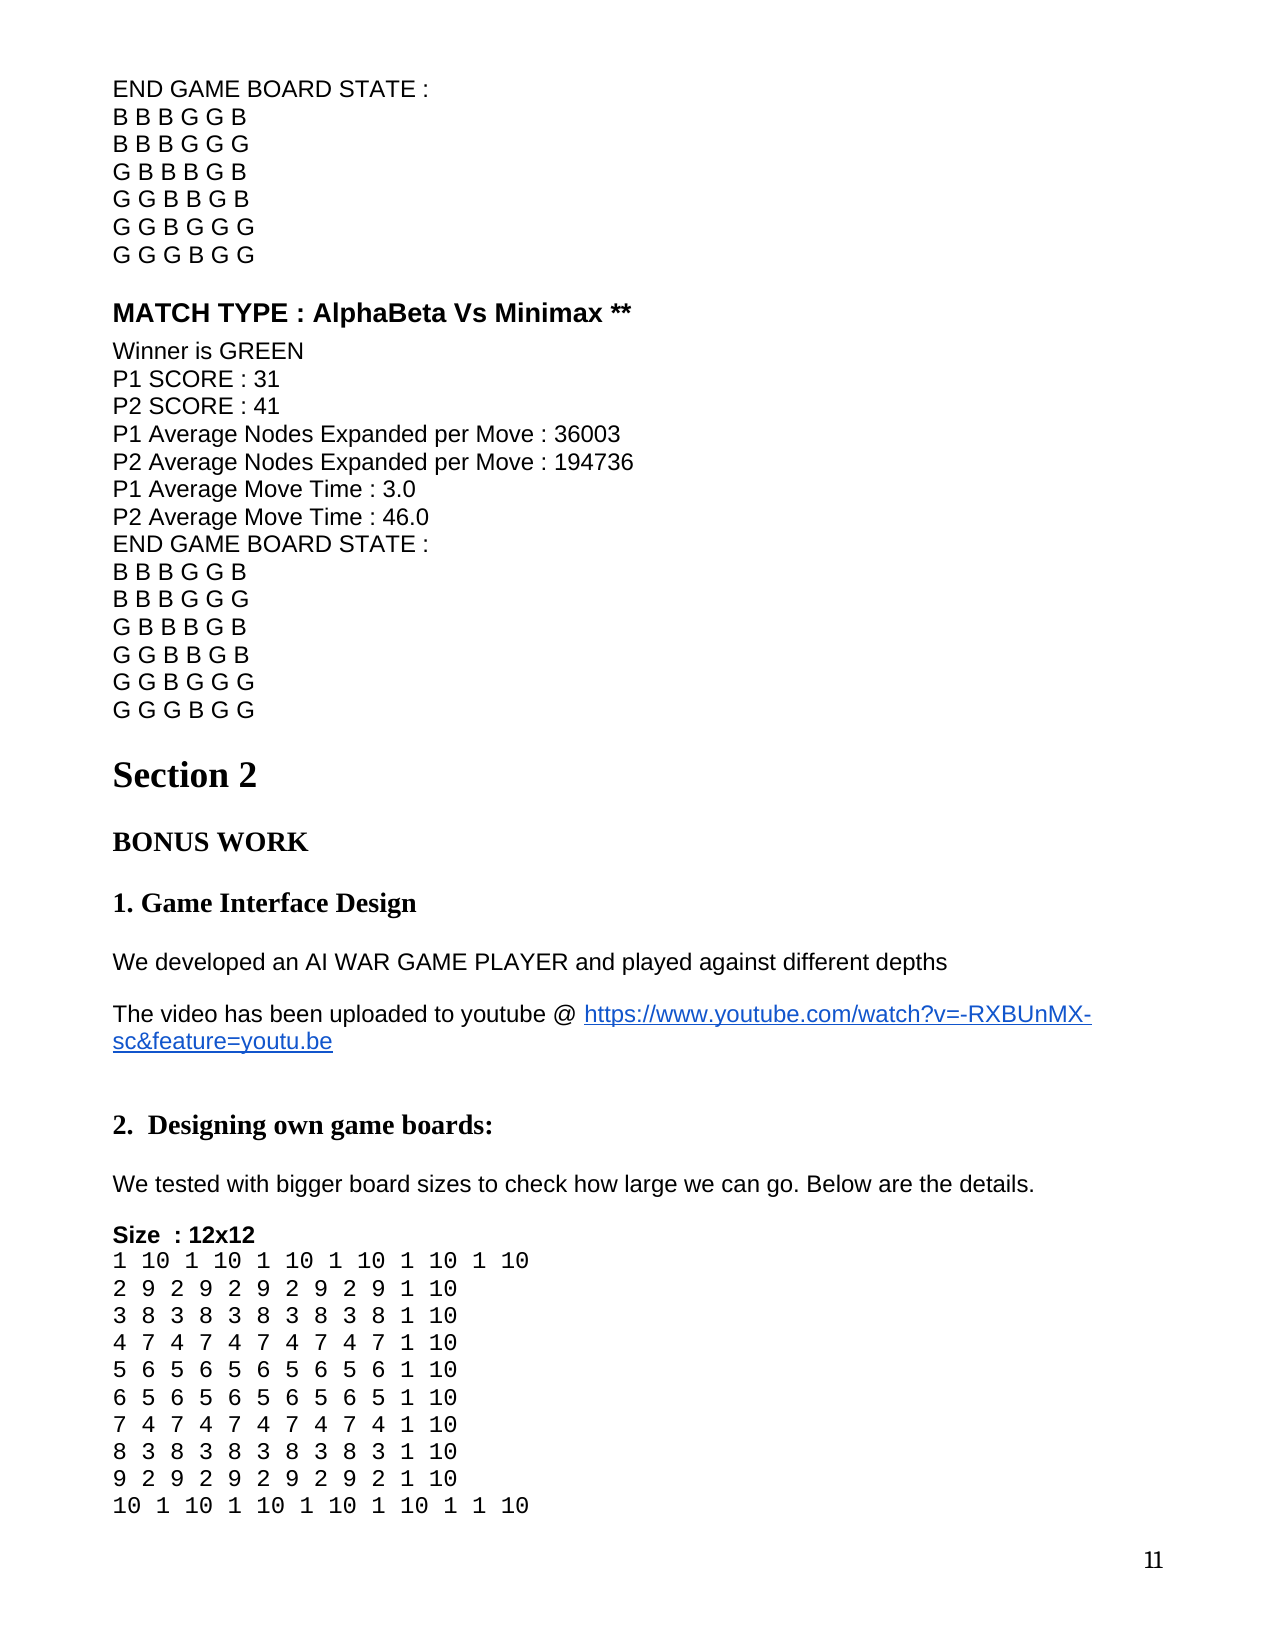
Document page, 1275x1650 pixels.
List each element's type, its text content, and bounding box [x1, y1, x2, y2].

subtitle Section 2 [112, 753, 1162, 796]
text B B B G G G [112, 130, 1162, 158]
subtitle 1. Game Interface Design [112, 886, 1162, 919]
text MATCH TYPE : AlphaBeta Vs Minimax ** [112, 297, 1162, 329]
text P1 Average Move Time : 3.0 [112, 475, 1162, 503]
text B B B G G B [112, 558, 1162, 585]
text G G G B G G [112, 241, 1162, 268]
subtitle 2. Designing own game boards: [112, 1108, 1162, 1141]
text G G B B G B [112, 185, 1162, 213]
text P2 Average Nodes Expanded per Move : 194736 [112, 447, 1162, 475]
subtitle BONUS WORK [112, 825, 1162, 857]
text G G B G G G [112, 213, 1162, 241]
text Winner is GREEN [112, 337, 1162, 364]
text P2 SCORE : 41 [112, 392, 1162, 420]
text B B B G G G [112, 585, 1162, 613]
text The video has been uploaded to youtube @ https://www.youtube.com/watch?v=-RXBUnMX-sc&feature=youtu.be [112, 1000, 1162, 1055]
text G B B B G B [112, 613, 1162, 641]
text END GAME BOARD STATE : [112, 530, 1162, 558]
text P1 Average Nodes Expanded per Move : 36003 [112, 420, 1162, 447]
text We tested with bigger board sizes to check how large we can go. Below are the details. [112, 1170, 1162, 1197]
text P2 Average Move Time : 46.0 [112, 503, 1162, 530]
text We developed an AI WAR GAME PLAYER and played against different depths [112, 948, 1162, 976]
text B B B G G B [112, 103, 1162, 130]
text G G B B G B [112, 641, 1162, 668]
text Size : 12x12 [112, 1221, 1162, 1249]
text G B B B G B [112, 158, 1162, 185]
text G G G B G G [112, 696, 1162, 723]
text P1 SCORE : 31 [112, 364, 1162, 392]
text END GAME BOARD STATE : [112, 75, 1162, 103]
text G G B G G G [112, 668, 1162, 696]
